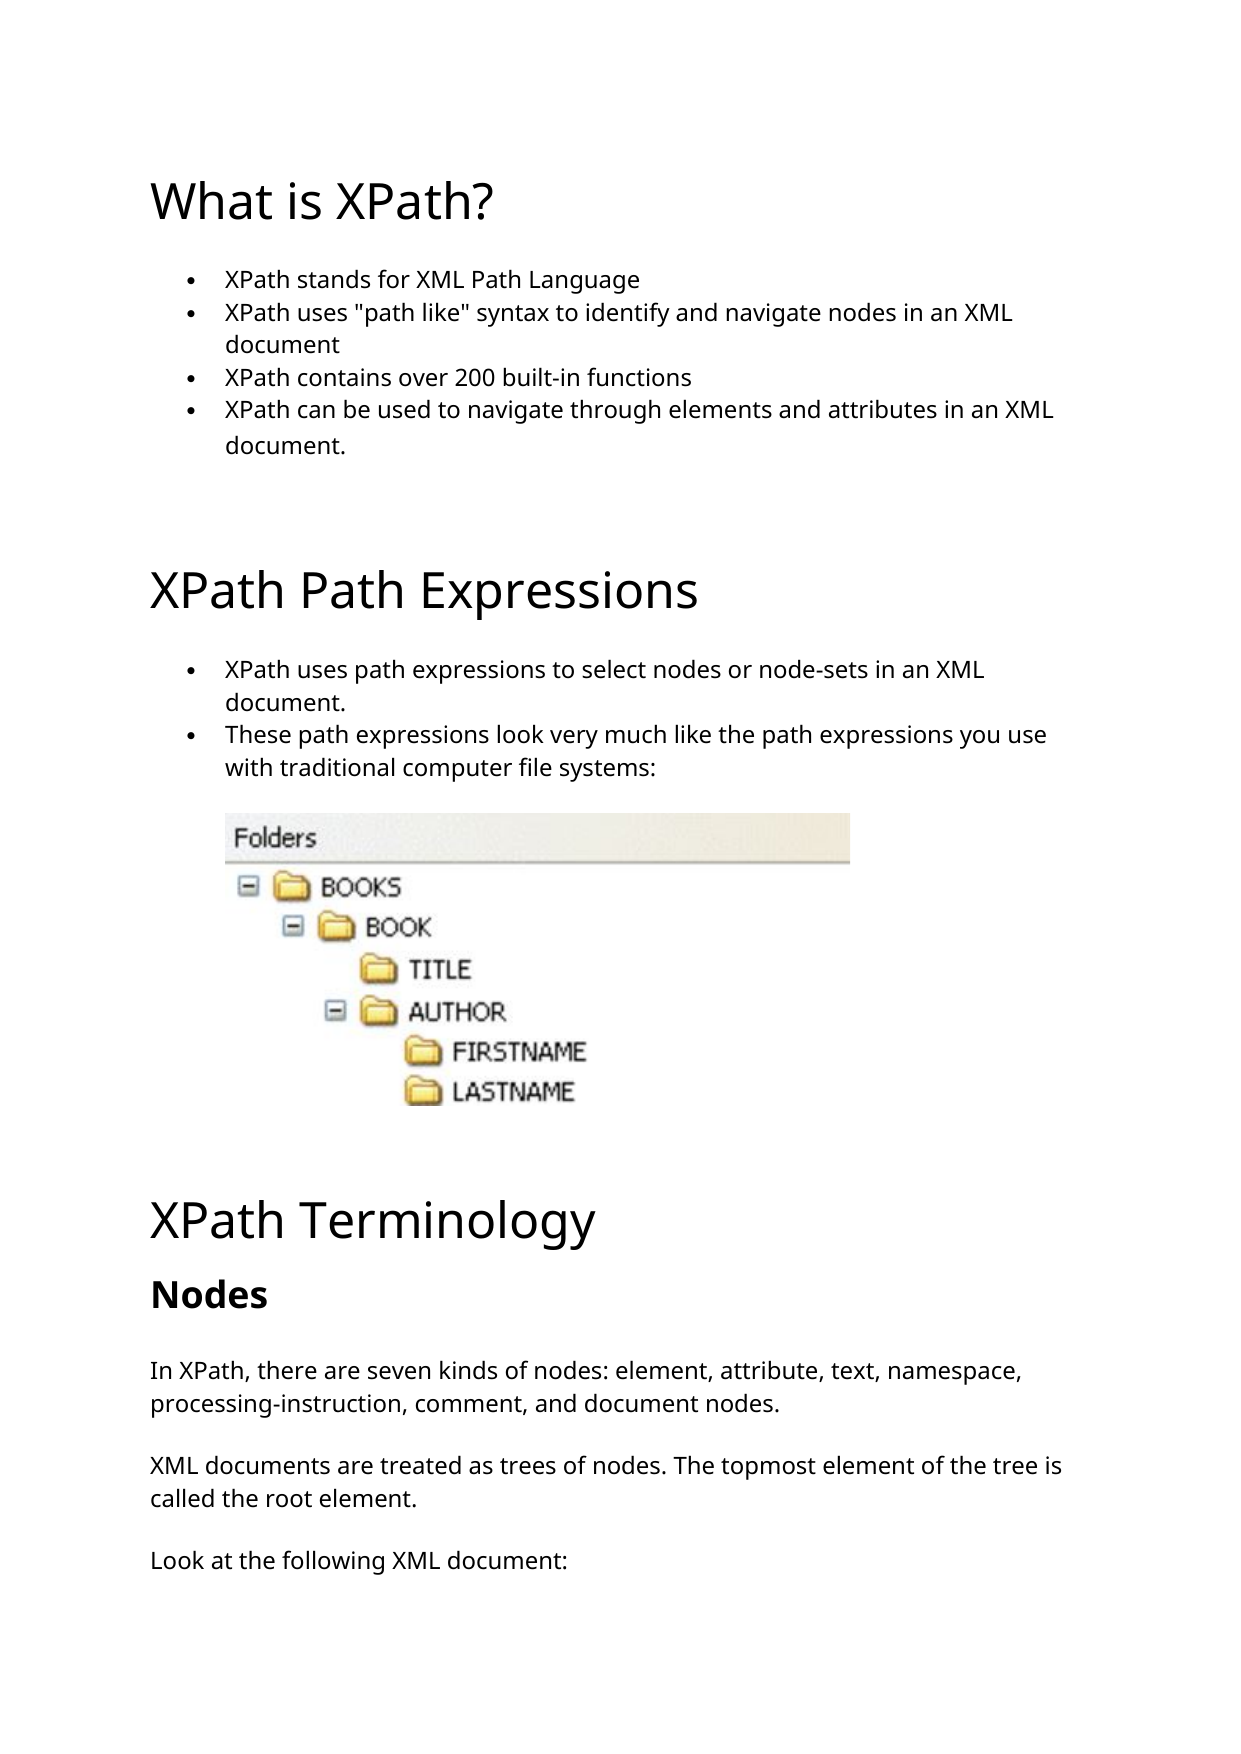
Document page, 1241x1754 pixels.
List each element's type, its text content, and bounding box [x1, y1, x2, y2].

list These path expressions look very much like the path expressions you use with traditional computer file systems: [187, 718, 1090, 783]
text What is XPath? [150, 166, 1090, 234]
text In XPath, there are seven kinds of nodes: element, attribute, text, namespace, processing-instruction, comment, and document nodes. [150, 1354, 1090, 1419]
picture [225, 813, 851, 1106]
text XML documents are treated as trees of nodes. The topmost element of the tree is called the root element. [150, 1449, 1090, 1514]
text Look at the following XML document: [150, 1544, 1090, 1577]
list XPath can be used to navigate through elements and attributes in an XML document. [187, 393, 1090, 461]
list XPath contains over 200 built-in functions [187, 361, 1090, 393]
text XPath Path Expressions [150, 555, 1090, 623]
list XPath stands for XML Path Language [187, 263, 1090, 296]
list XPath uses path expressions to select nodes or node-sets in an XML document. [187, 653, 1090, 718]
subtitle XPath Terminology [150, 1185, 1090, 1253]
list XPath uses "path like" syntax to identify and navigate nodes in an XML document [187, 296, 1090, 361]
subtitle Nodes [150, 1269, 1090, 1320]
